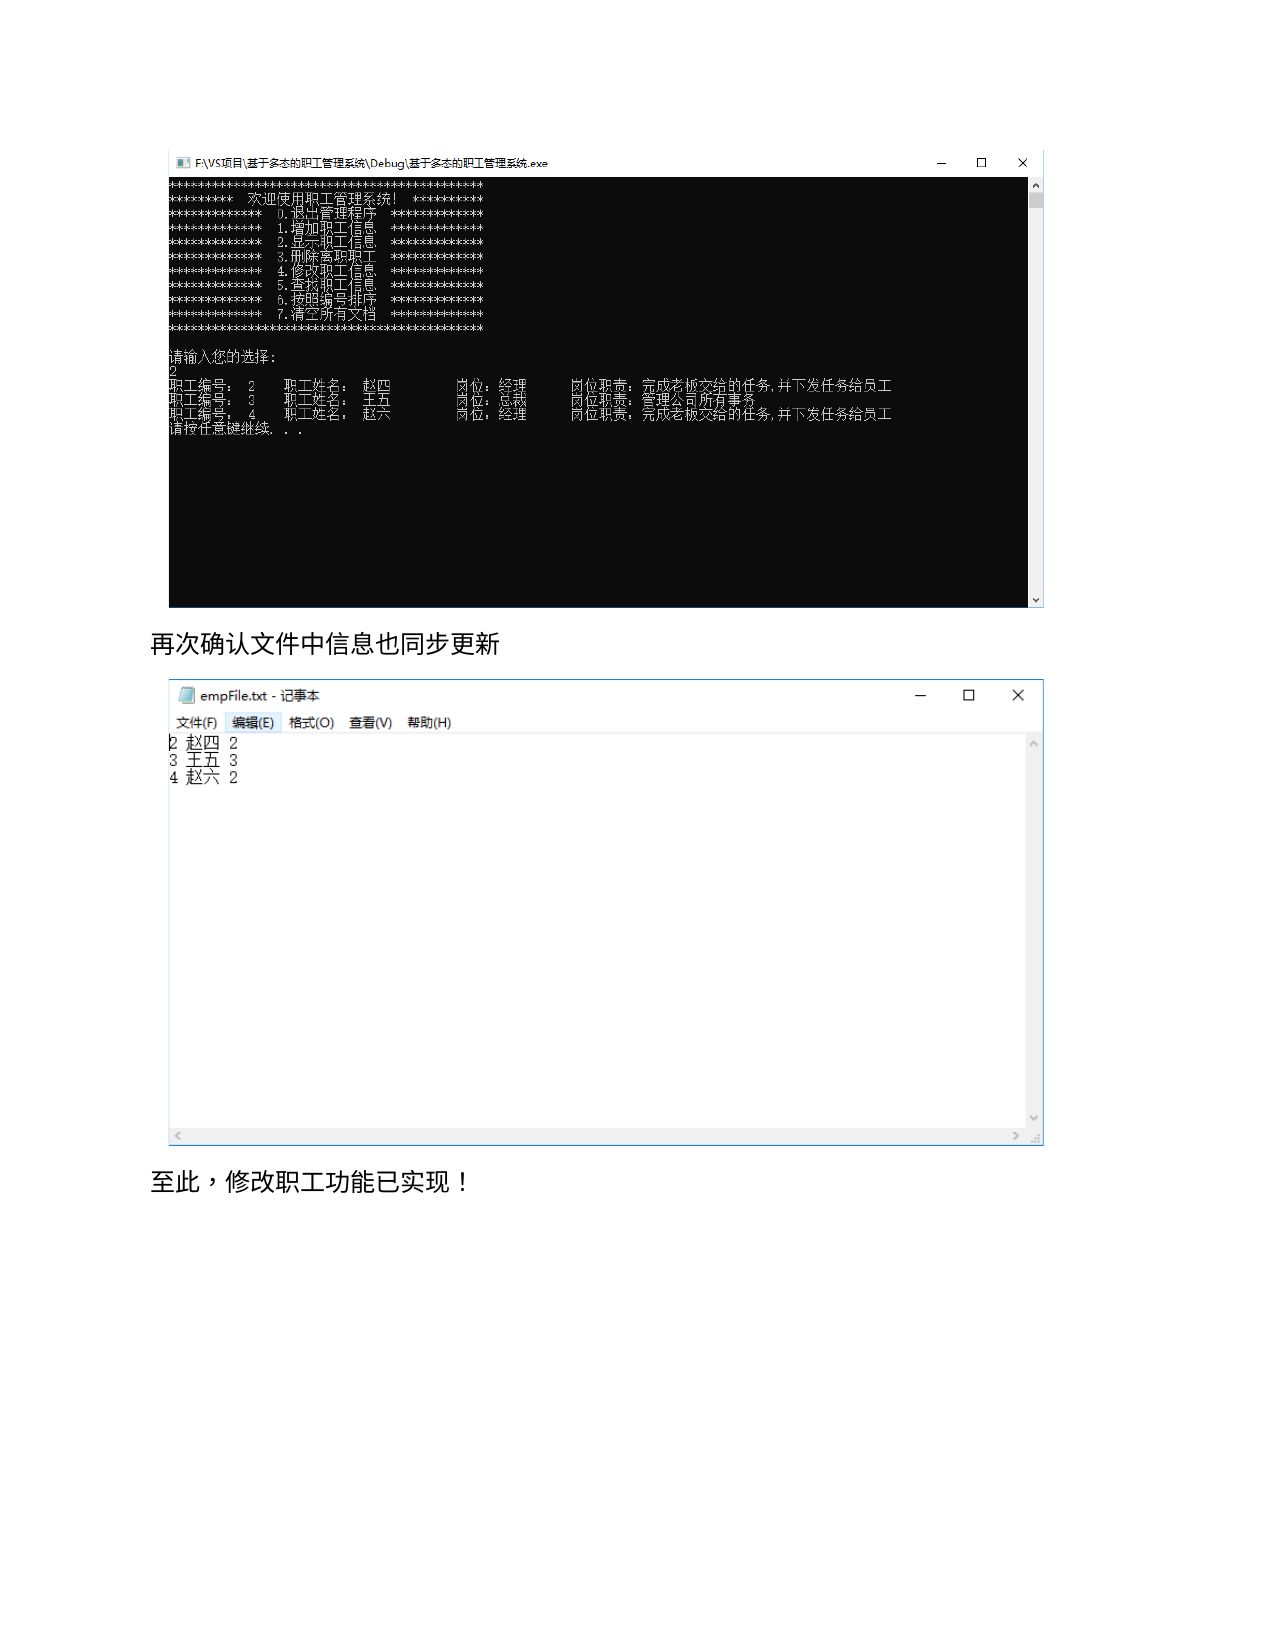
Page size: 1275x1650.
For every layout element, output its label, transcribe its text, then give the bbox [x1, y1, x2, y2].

picture [168, 150, 1044, 608]
text 至此，修改职工功能已实现！ [150, 1164, 1125, 1198]
text 再次确认文件中信息也同步更新 [150, 626, 1125, 660]
picture [168, 679, 1044, 1146]
